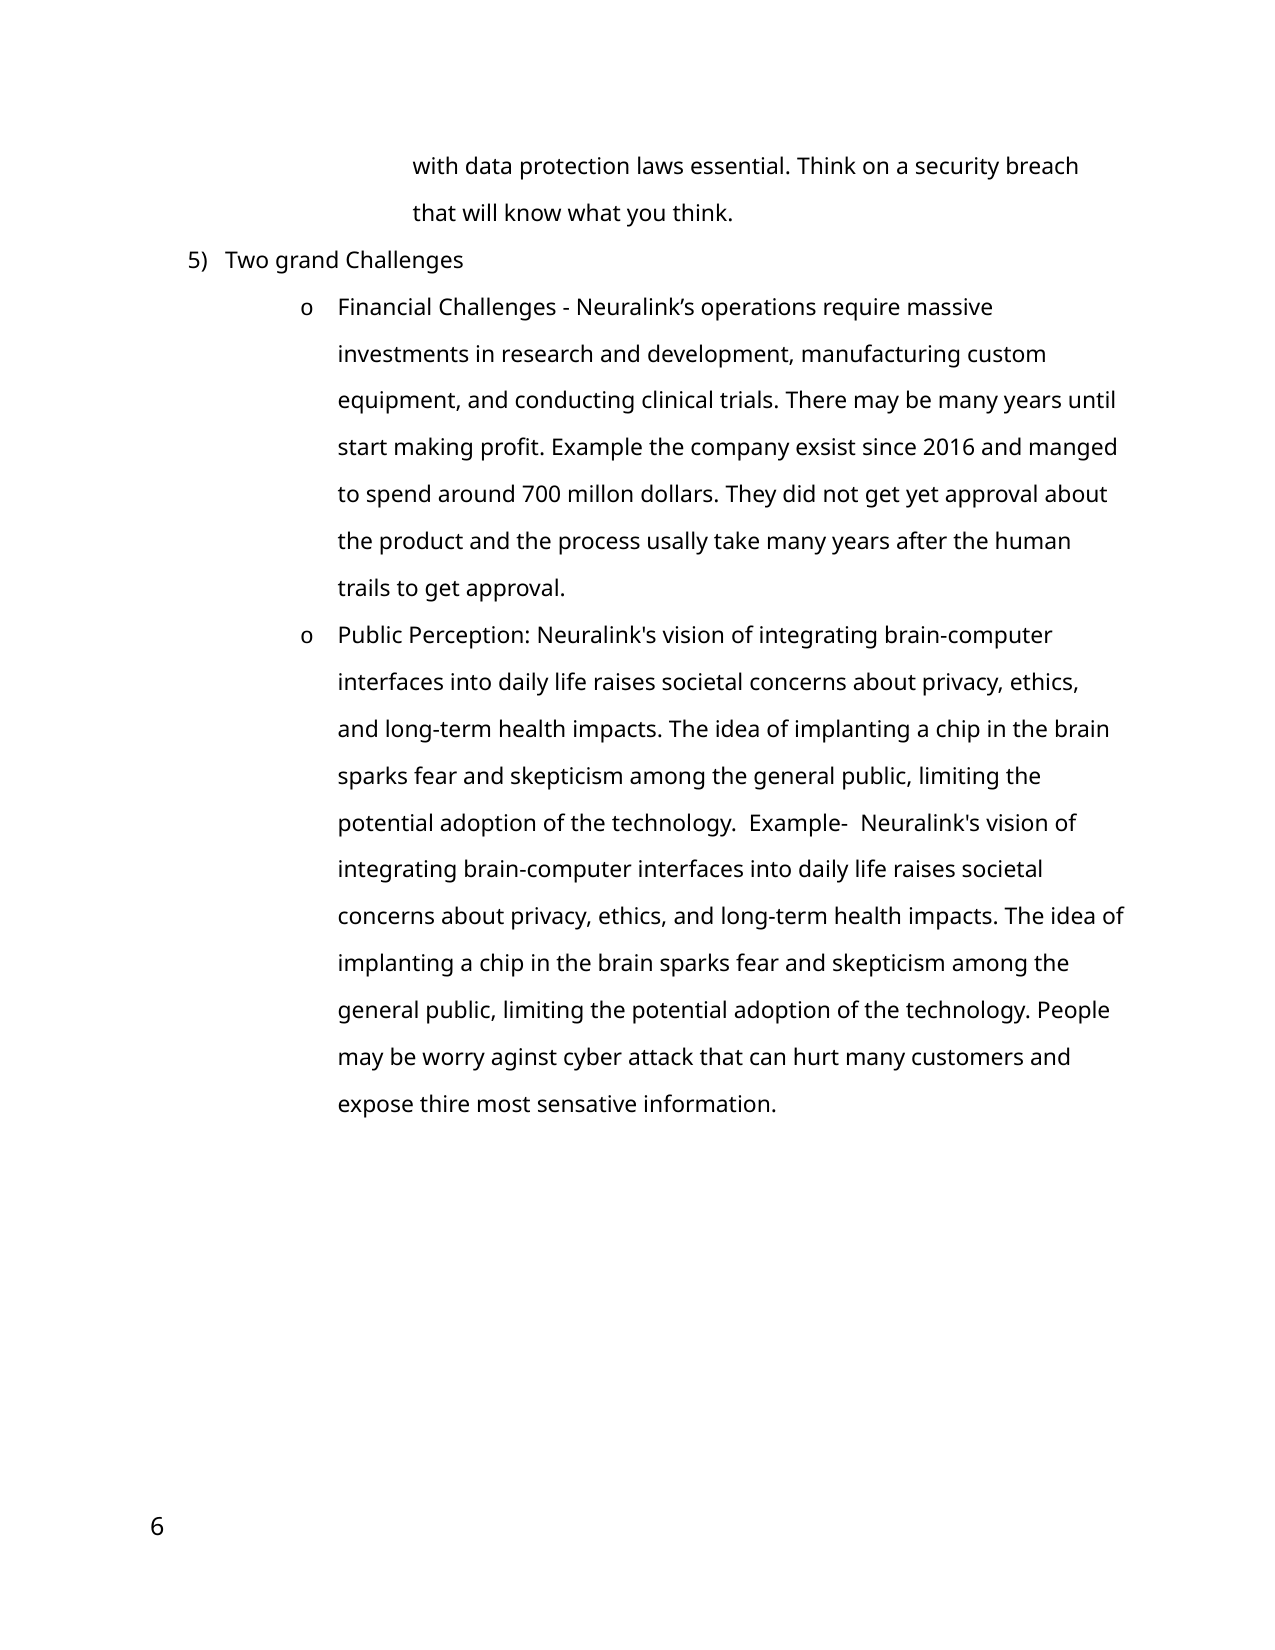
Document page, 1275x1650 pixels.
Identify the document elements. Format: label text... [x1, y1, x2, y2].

list Two grand Challenges [187, 244, 1125, 275]
list Financial Challenges - Neuralink’s operations require massive investments in research and development, manufacturing custom equipment, and conducting clinical trials. There may be many years until start making profit. Example the company exsist since 2016 and manged to spend around 700 millon dollars. They did not get yet approval about the product and the process usally take many years after the human trails to get approval. [300, 291, 1125, 603]
list Public Perception: Neuralink's vision of integrating brain-computer interfaces into daily life raises societal concerns about privacy, ethics, and long-term health impacts. The idea of implanting a chip in the brain sparks fear and skepticism among the general public, limiting the potential adoption of the technology. Example- Neuralink's vision of integrating brain-computer interfaces into daily life raises societal concerns about privacy, ethics, and long-term health impacts. The idea of implanting a chip in the brain sparks fear and skepticism among the general public, limiting the potential adoption of the technology. People may be worry aginst cyber attack that can hurt many customers and expose thire most sensative information. [300, 619, 1125, 1119]
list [375, 150, 1125, 228]
